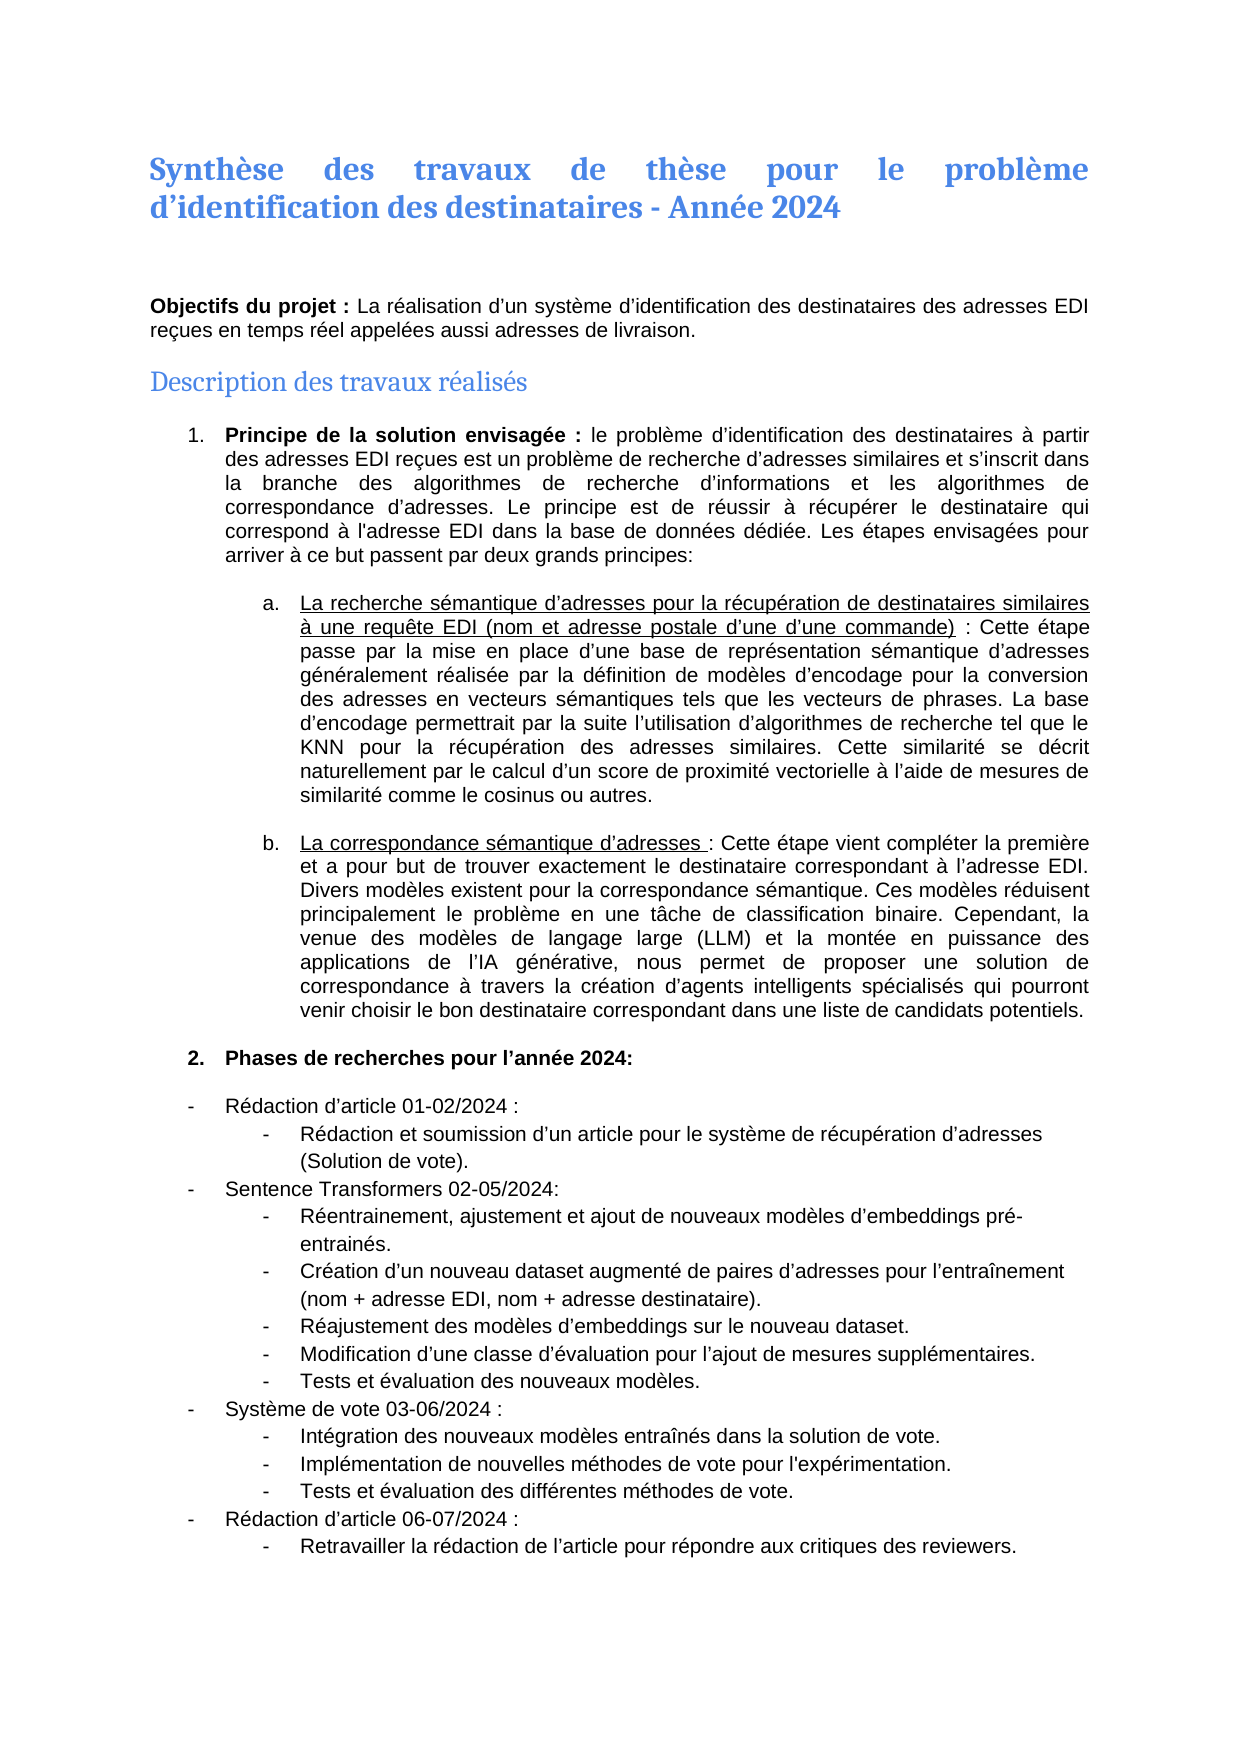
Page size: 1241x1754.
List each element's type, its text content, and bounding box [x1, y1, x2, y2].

list Tests et évaluation des nouveaux modèles. [262, 1369, 1090, 1393]
text Description des travaux réalisés [150, 366, 1090, 399]
list Sentence Transformers 02-05/2024: [187, 1176, 1090, 1200]
list Réentrainement, ajustement et ajout de nouveaux modèles d’embeddings pré-entrainés. [262, 1204, 1090, 1255]
list Rédaction d’article 06-07/2024 : [187, 1506, 1090, 1530]
list Système de vote 03-06/2024 : [187, 1396, 1090, 1420]
list Intégration des nouveaux modèles entraînés dans la solution de vote. [262, 1424, 1090, 1448]
list Retravailler la rédaction de l’article pour répondre aux critiques des reviewers. [262, 1534, 1090, 1558]
list Création d’un nouveau dataset augmenté de paires d’adresses pour l’entraînement (nom + adresse EDI, nom + adresse destinataire). [262, 1259, 1090, 1310]
text Objectifs du projet : La réalisation d’un système d’identification des destinataires des adresses EDI reçues en temps réel appelées aussi adresses de livraison. [150, 294, 1090, 342]
list La recherche sémantique d’adresses pour la récupération de destinataires similaires à une requête EDI (nom et adresse postale d’une d’une commande) : Cette étape passe par la mise en place d’une base de représentation sémantique d’adresses généralement réalisée par la définition de modèles d’encodage pour la conversion des adresses en vecteurs sémantiques tels que les vecteurs de phrases. La base d’encodage permettrait par la suite l’utilisation d’algorithmes de recherche tel que le KNN pour la récupération des adresses similaires. Cette similarité se décrit naturellement par le calcul d’un score de proximité vectorielle à l’aide de mesures de similarité comme le cosinus ou autres. [262, 591, 1090, 806]
list Principe de la solution envisagée : le problème d’identification des destinataires à partir des adresses EDI reçues est un problème de recherche d’adresses similaires et s’inscrit dans la branche des algorithmes de recherche d’informations et les algorithmes de correspondance d’adresses. Le principe est de réussir à récupérer le destinataire qui correspond à l'adresse EDI dans la base de données dédiée. Les étapes envisagées pour arriver à ce but passent par deux grands principes: [187, 423, 1090, 567]
text Synthèse des travaux de thèse pour le problème d’identification des destinataires - Année 2024 [150, 150, 1090, 227]
list Tests et évaluation des différentes méthodes de vote. [262, 1479, 1090, 1503]
list Réajustement des modèles d’embeddings sur le nouveau dataset. [262, 1314, 1090, 1338]
list Phases de recherches pour l’année 2024: [187, 1046, 1090, 1070]
list Rédaction d’article 01-02/2024 : [187, 1094, 1090, 1118]
list La correspondance sémantique d’adresses : Cette étape vient compléter la première et a pour but de trouver exactement le destinataire correspondant à l’adresse EDI. Divers modèles existent pour la correspondance sémantique. Ces modèles réduisent principalement le problème en une tâche de classification binaire. Cependant, la venue des modèles de langage large (LLM) et la montée en puissance des applications de l’IA générative, nous permet de proposer une solution de correspondance à travers la création d’agents intelligents spécialisés qui pourront venir choisir le bon destinataire correspondant dans une liste de candidats potentiels. [262, 830, 1090, 1022]
list Rédaction et soumission d’un article pour le système de récupération d’adresses (Solution de vote). [262, 1121, 1090, 1173]
list Implémentation de nouvelles méthodes de vote pour l'expérimentation. [262, 1451, 1090, 1475]
list Modification d’une classe d’évaluation pour l’ajout de mesures supplémentaires. [262, 1341, 1090, 1365]
